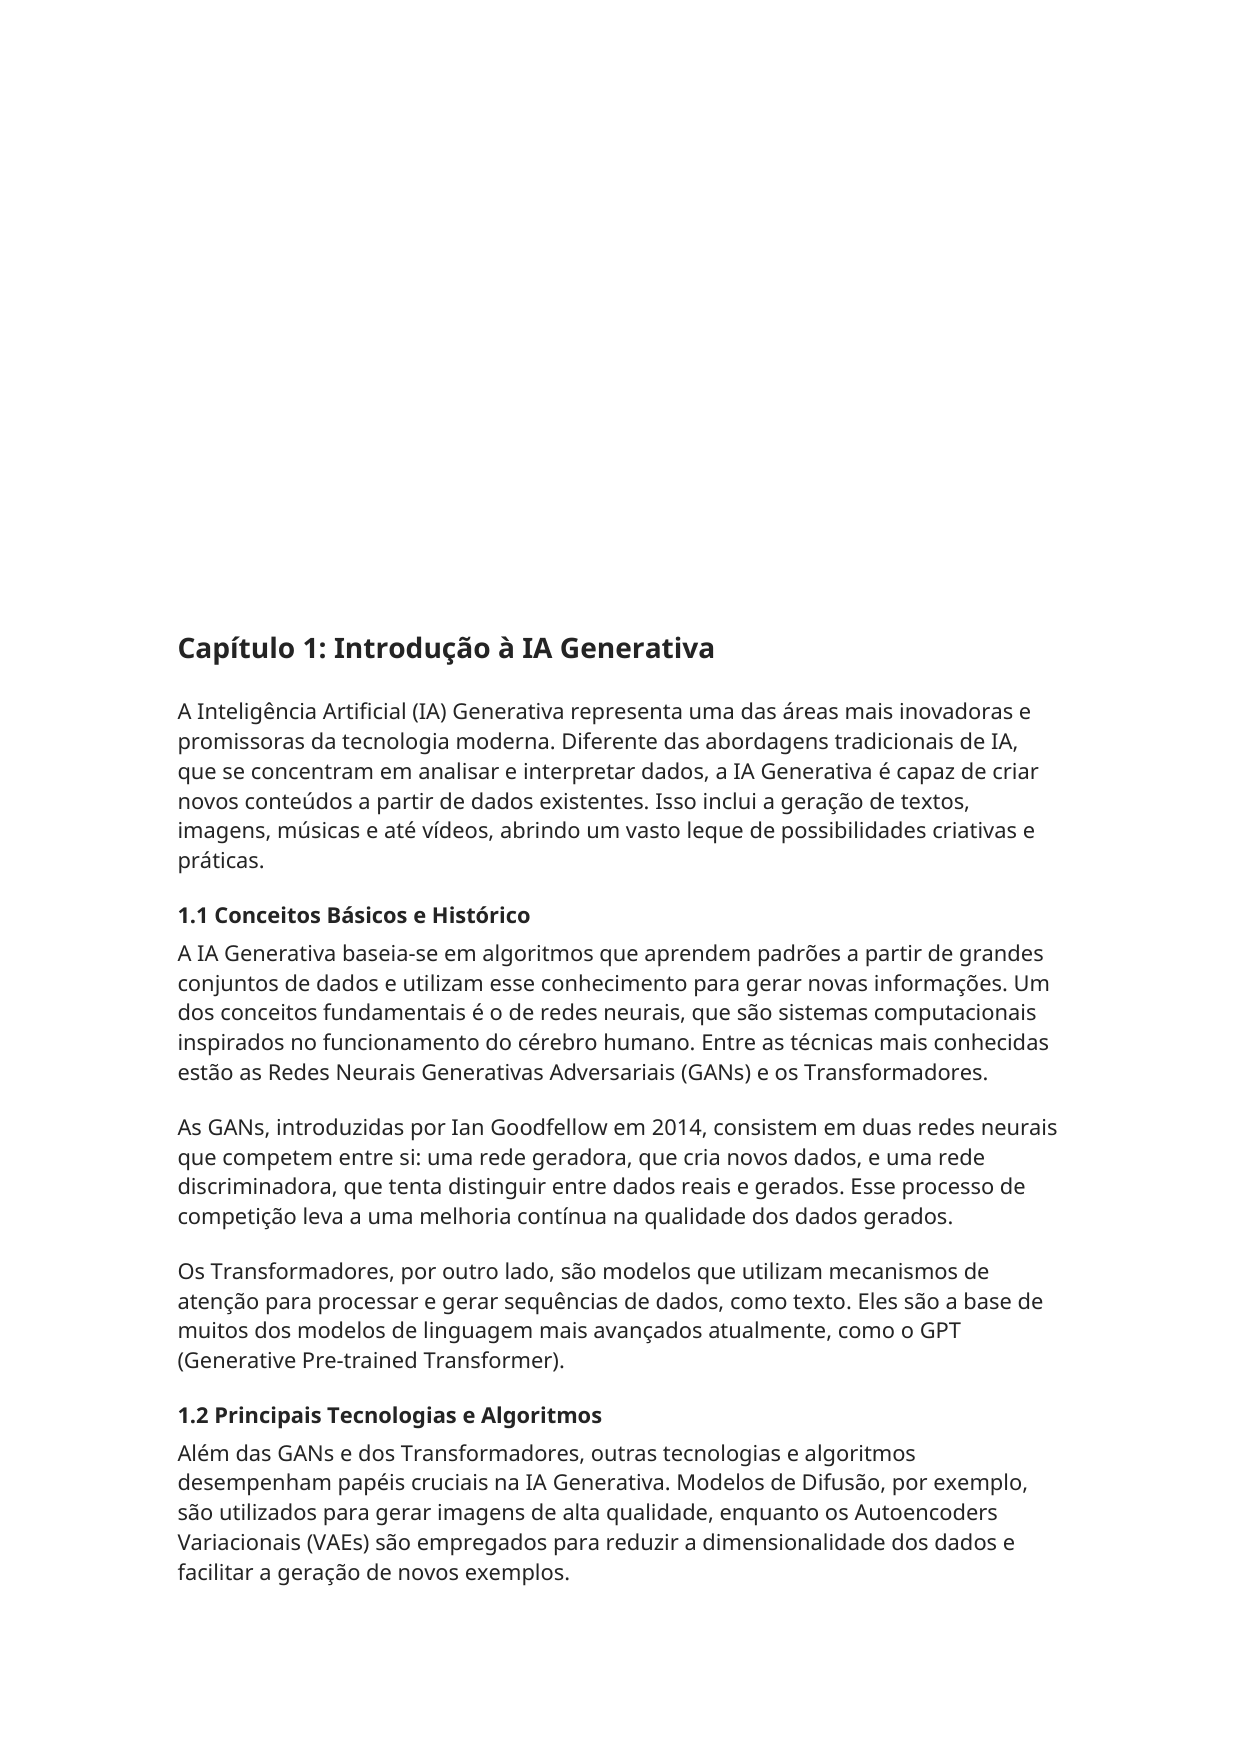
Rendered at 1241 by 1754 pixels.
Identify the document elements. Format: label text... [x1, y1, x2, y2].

text Capítulo 1: Introdução à IA Generativa [177, 629, 1063, 667]
text As GANs, introduzidas por Ian Goodfellow em 2014, consistem em duas redes neurais que competem entre si: uma rede geradora, que cria novos dados, e uma rede discriminadora, que tenta distinguir entre dados reais e gerados. Esse processo de competição leva a uma melhoria contínua na qualidade dos dados gerados. [177, 1112, 1063, 1231]
text A Inteligência Artificial (IA) Generativa representa uma das áreas mais inovadoras e promissoras da tecnologia moderna. Diferente das abordagens tradicionais de IA, que se concentram em analisar e interpretar dados, a IA Generativa é capaz de criar novos conteúdos a partir de dados existentes. Isso inclui a geração de textos, imagens, músicas e até vídeos, abrindo um vasto leque de possibilidades criativas e práticas. [177, 696, 1063, 875]
text 1.1 Conceitos Básicos e Histórico [177, 900, 1063, 930]
text 1.2 Principais Tecnologias e Algoritmos [177, 1400, 1063, 1430]
text A IA Generativa baseia-se em algoritmos que aprendem padrões a partir de grandes conjuntos de dados e utilizam esse conhecimento para gerar novas informações. Um dos conceitos fundamentais é o de redes neurais, que são sistemas computacionais inspirados no funcionamento do cérebro humano. Entre as técnicas mais conhecidas estão as Redes Neurais Generativas Adversariais (GANs) e os Transformadores. [177, 938, 1063, 1087]
text Além das GANs e dos Transformadores, outras tecnologias e algoritmos desempenham papéis cruciais na IA Generativa. Modelos de Difusão, por exemplo, são utilizados para gerar imagens de alta qualidade, enquanto os Autoencoders Variacionais (VAEs) são empregados para reduzir a dimensionalidade dos dados e facilitar a geração de novos exemplos. [177, 1438, 1063, 1587]
text Os Transformadores, por outro lado, são modelos que utilizam mecanismos de atenção para processar e gerar sequências de dados, como texto. Eles são a base de muitos dos modelos de linguagem mais avançados atualmente, como o GPT (Generative Pre-trained Transformer). [177, 1256, 1063, 1375]
